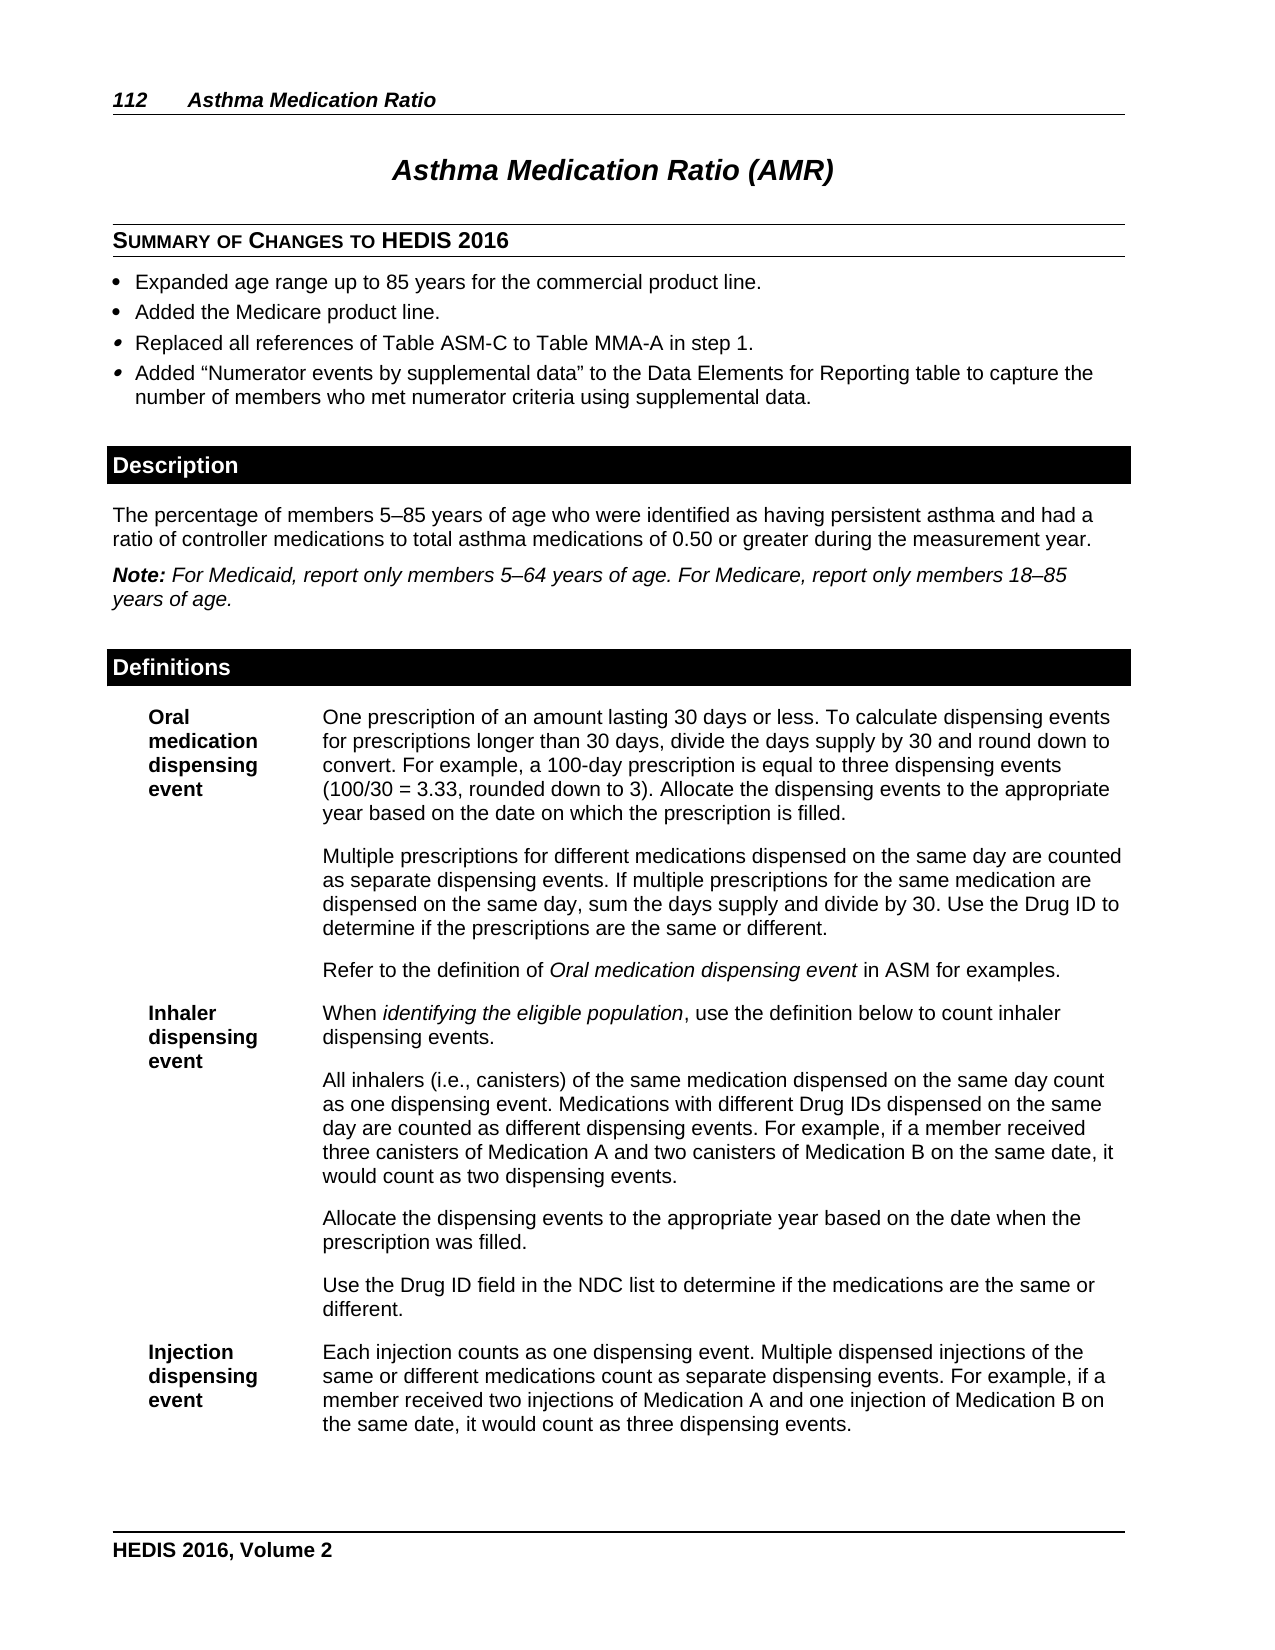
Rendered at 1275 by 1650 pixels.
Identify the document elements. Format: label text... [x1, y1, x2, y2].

table_cell Inhaler dispensing event [114, 982, 311, 1321]
table_cell Each injection counts as one dispensing event. Multiple dispensed injections of the same or different medications count as separate dispensing events. For example, if a member received two injections of Medication A and one injection of Medication B on the same date, it would count as three dispensing events. [311, 1321, 1136, 1435]
text Summary of Changes to HEDIS 2016 [112, 225, 1125, 257]
subtitle Asthma Medication Ratio (AMR) [103, 153, 1125, 186]
table_header One prescription of an amount lasting 30 days or less. To calculate dispensing events for prescriptions longer than 30 days, divide the days supply by 30 and round down to convert. For example, a 100-day prescription is equal to three dispensing events (100/30 = 3.33, rounded down to 3). Allocate the dispensing events to the appropriate year based on the date on which the prescription is filled. Multiple prescriptions for different medications dispensed on the same day are counted as separate dispensing events. If multiple prescriptions for the same medication are dispensed on the same day, sum the days supply and divide by 30. Use the Drug ID to determine if the prescriptions are the same or different. Refer to the definition of Oral medication dispensing event in ASM for examples. [311, 686, 1136, 982]
text Description [108, 448, 1129, 483]
text The percentage of members 5–85 years of age who were identified as having persistent asthma and had a ratio of controller medications to total asthma medications of 0.50 or greater during the measurement year. [112, 503, 1125, 551]
table_cell Injection dispensing event [114, 1321, 311, 1435]
text Expanded age range up to 85 years for the commercial product line. [112, 270, 1125, 294]
text Added “Numerator events by supplemental data” to the Data Elements for Reporting table to capture the number of members who met numerator criteria using supplemental data. [112, 361, 1125, 409]
table_cell When identifying the eligible population, use the definition below to count inhaler dispensing events. All inhalers (i.e., canisters) of the same medication dispensed on the same day count as one dispensing event. Medications with different Drug IDs dispensed on the same day are counted as different dispensing events. For example, if a member received three canisters of Medication A and two canisters of Medication B on the same date, it would count as two dispensing events. Allocate the dispensing events to the appropriate year based on the date when the prescription was filled. Use the Drug ID field in the NDC list to determine if the medications are the same or different. [311, 982, 1136, 1321]
text Definitions [108, 650, 1129, 685]
text Added the Medicare product line. [112, 300, 1125, 324]
text Replaced all references of Table ASM-C to Table MMA-A in step 1. [112, 330, 1125, 354]
table_header Oral medication dispensing event [114, 686, 311, 982]
text Note: For Medicaid, report only members 5–64 years of age. For Medicare, report only members 18–85 years of age. [112, 563, 1125, 611]
